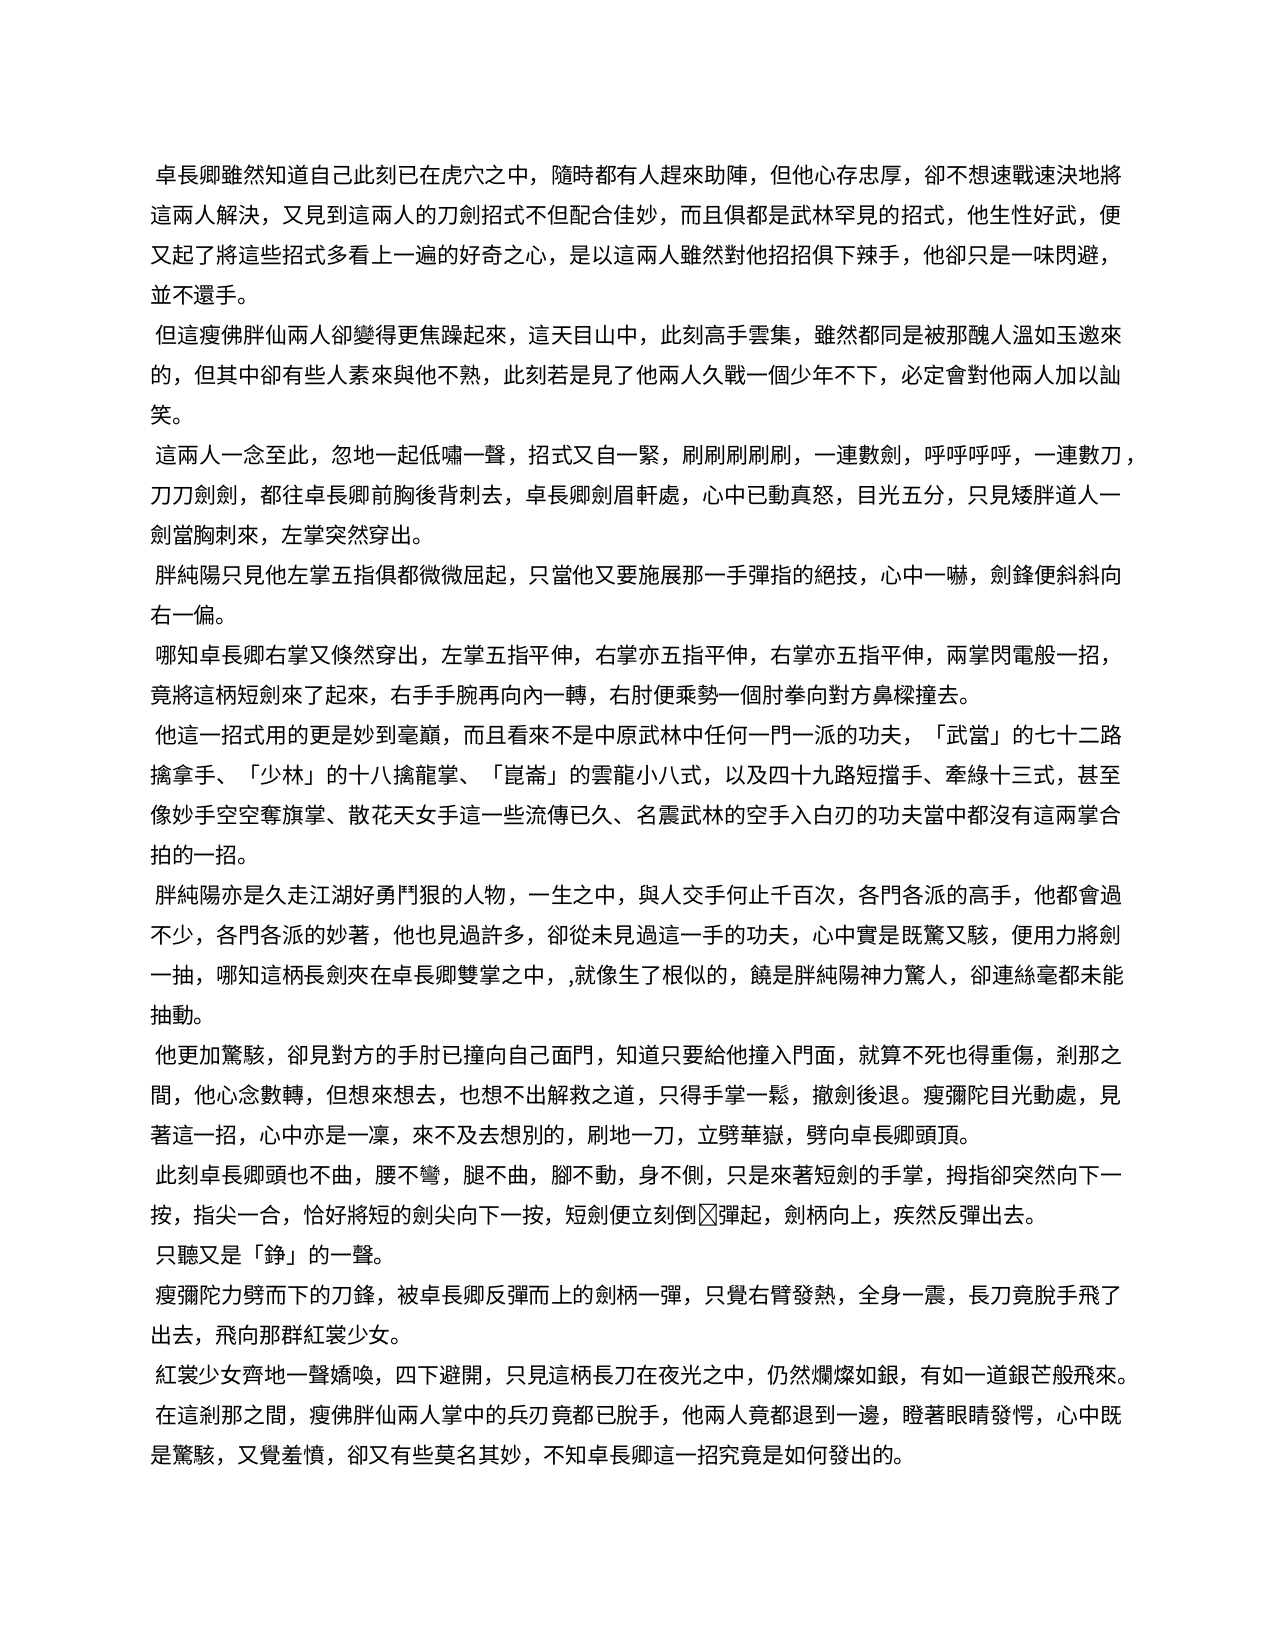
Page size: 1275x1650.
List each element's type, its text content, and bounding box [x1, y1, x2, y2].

text 此刻卓長卿頭也不曲，腰不彎，腿不曲，腳不動，身不側，只是來著短劍的手掌，拇指卻突然向下一按，指尖一合，恰好將短的劍尖向下一按，短劍便立刻倒彈起，劍柄向上，疾然反彈出去。 [150, 1150, 1125, 1230]
text 他更加驚駭，卻見對方的手肘已撞向自己面門，知道只要給他撞入門面，就算不死也得重傷，剎那之間，他心念數轉，但想來想去，也想不出解救之道，只得手掌一鬆，撤劍後退。瘦彌陀目光動處，見著這一招，心中亦是一凜，來不及去想別的，刷地一刀，立劈華嶽，劈向卓長卿頭頂。 [150, 1030, 1125, 1150]
text 在這剎那之間，瘦佛胖仙兩人掌中的兵刃竟都已脫手，他兩人竟都退到一邊，瞪著眼睛發愕，心中既是驚駭，又覺羞憤，卻又有些莫名其妙，不知卓長卿這一招究竟是如何發出的。 [150, 1390, 1125, 1470]
text 胖純陽只見他左掌五指俱都微微屈起，只當他又要施展那一手彈指的絕技，心中一嚇，劍鋒便斜斜向右一偏。 [150, 550, 1125, 630]
text 胖純陽亦是久走江湖好勇鬥狠的人物，一生之中，與人交手何止千百次，各門各派的高手，他都會過不少，各門各派的妙著，他也見過許多，卻從未見過這一手的功夫，心中實是既驚又駭，便用力將劍一抽，哪知這柄長劍夾在卓長卿雙掌之中，,就像生了根似的，饒是胖純陽神力驚人，卻連絲毫都未能抽動。 [150, 870, 1125, 1030]
text 只聽又是「錚」的一聲。 [150, 1230, 1125, 1270]
text 卓長卿雖然知道自己此刻已在虎穴之中，隨時都有人趕來助陣，但他心存忠厚，卻不想速戰速決地將這兩人解決，又見到這兩人的刀劍招式不但配合佳妙，而且俱都是武林罕見的招式，他生性好武，便又起了將這些招式多看上一遍的好奇之心，是以這兩人雖然對他招招俱下辣手，他卻只是一味閃避，並不還手。 [150, 150, 1125, 310]
text 但這瘦佛胖仙兩人卻變得更焦躁起來，這天目山中，此刻高手雲集，雖然都同是被那醜人溫如玉邀來的，但其中卻有些人素來與他不熟，此刻若是見了他兩人久戰一個少年不下，必定會對他兩人加以訕笑。 [150, 310, 1125, 430]
text 他這一招式用的更是妙到毫巔，而且看來不是中原武林中任何一門一派的功夫，「武當」的七十二路擒拿手、「少林」的十八擒龍掌、「崑崙」的雲龍小八式，以及四十九路短擋手、牽綠十三式，甚至像妙手空空奪旗掌、散花天女手這一些流傳已久、名震武林的空手入白刃的功夫當中都沒有這兩掌合拍的一招。 [150, 710, 1125, 870]
text 瘦彌陀力劈而下的刀鋒，被卓長卿反彈而上的劍柄一彈，只覺右臂發熱，全身一震，長刀竟脫手飛了出去，飛向那群紅裳少女。 [150, 1270, 1125, 1350]
text 這兩人一念至此，忽地一起低嘯一聲，招式又自一緊，刷刷刷刷刷，一連數劍，呼呼呼呼，一連數刀，刀刀劍劍，都往卓長卿前胸後背刺去，卓長卿劍眉軒處，心中已動真怒，目光五分，只見矮胖道人一劍當胸刺來，左掌突然穿出。 [150, 430, 1125, 550]
text 紅裳少女齊地一聲嬌喚，四下避開，只見這柄長刀在夜光之中，仍然爛燦如銀，有如一道銀芒般飛來。 [150, 1350, 1125, 1390]
text 哪知卓長卿右掌又倏然穿出，左掌五指平伸，右掌亦五指平伸，右掌亦五指平伸，兩掌閃電般一招，竟將這柄短劍來了起來，右手手腕再向內一轉，右肘便乘勢一個肘拳向對方鼻樑撞去。 [150, 630, 1125, 710]
